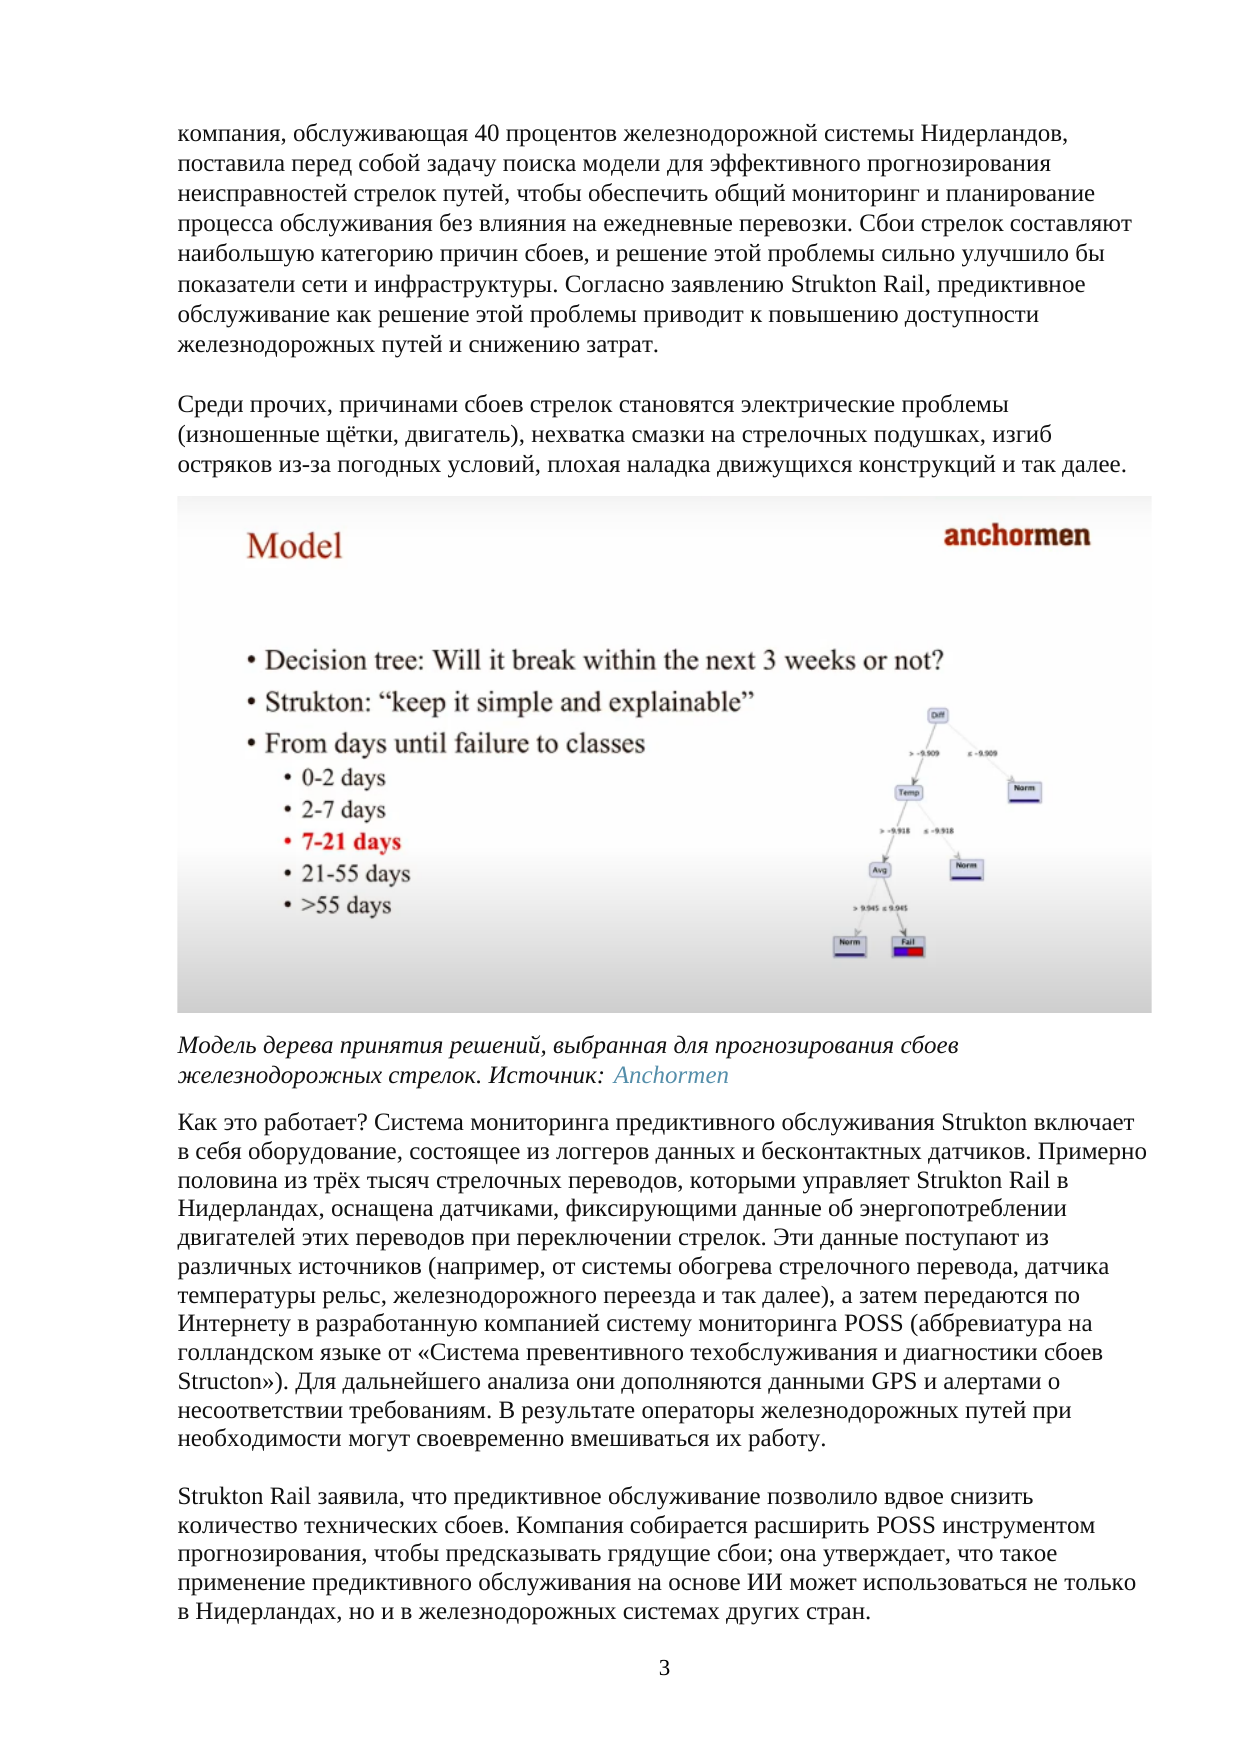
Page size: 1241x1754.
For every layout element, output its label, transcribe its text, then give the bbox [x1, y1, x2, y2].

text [177, 1107, 1152, 1625]
text Модель дерева принятия решений, выбранная для прогнозирования сбоев железнодорожных стрелок. Источник: Anchormen [177, 1030, 1152, 1089]
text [177, 118, 1152, 478]
picture [177, 496, 1152, 1013]
